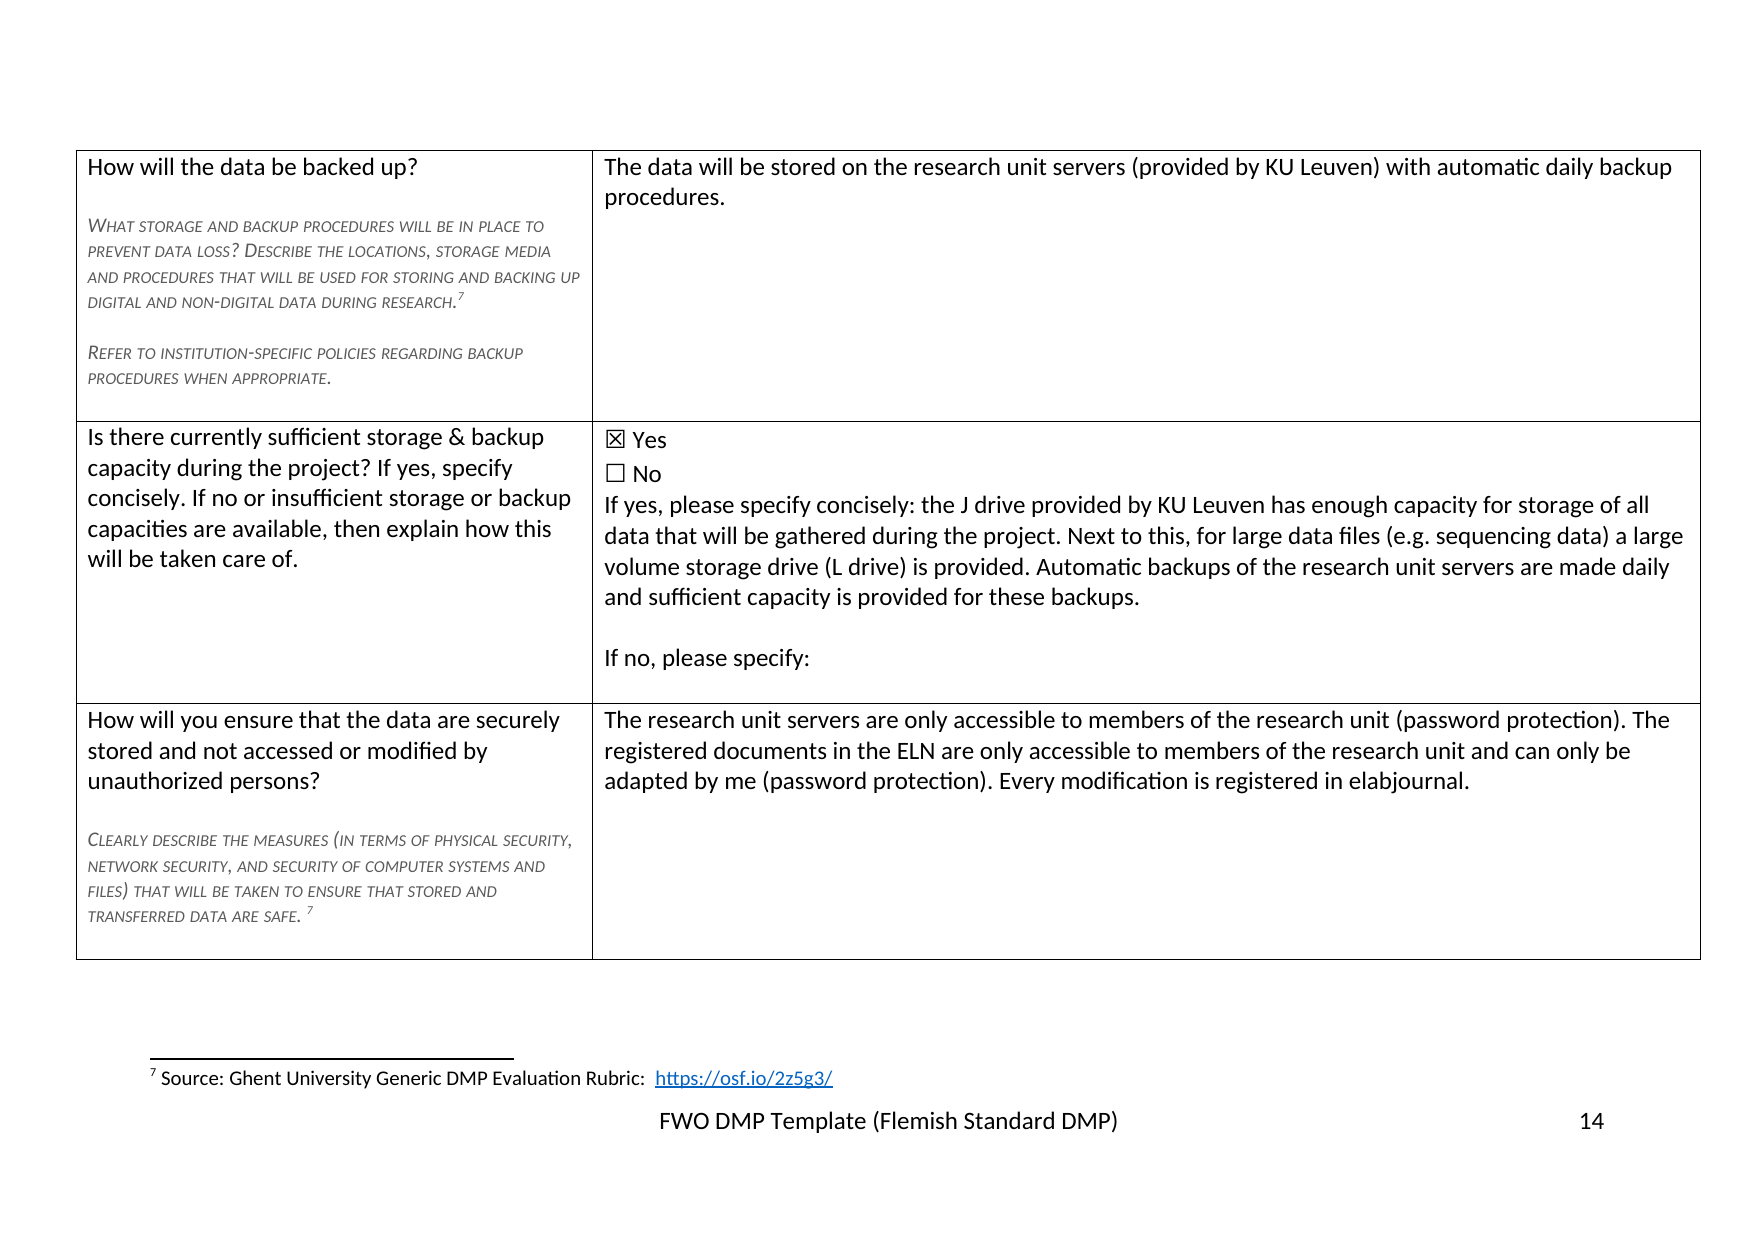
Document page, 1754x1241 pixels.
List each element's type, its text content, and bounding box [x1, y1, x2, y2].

table_cell The research unit servers are only accessible to members of the research unit (password protection). The registered documents in the ELN are only accessible to members of the research unit and can only be adapted by me (password protection). Every modification is registered in elabjournal. [593, 704, 1700, 959]
table_cell Yes No If yes, please specify concisely: the J drive provided by KU Leuven has enough capacity for storage of all data that will be gathered during the project. Next to this, for large data files (e.g. sequencing data) a large volume storage drive (L drive) is provided. Automatic backups of the research unit servers are made daily and sufficient capacity is provided for these backups. If no, please specify: [593, 422, 1700, 703]
table_cell How will the data be backed up? What storage and backup procedures will be in place to prevent data loss? Describe the locations, storage media and procedures that will be used for storing and backing up digital and non-digital data during research. Refer to institution-specific policies regarding backup procedures when appropriate. [77, 151, 592, 421]
table_cell Is there currently sufficient storage & backup capacity during the project? If yes, specify concisely. If no or insufficient storage or backup capacities are available, then explain how this will be taken care of. [77, 422, 592, 703]
table_cell The data will be stored on the research unit servers (provided by KU Leuven) with automatic daily backup procedures. [593, 151, 1700, 421]
table_cell How will you ensure that the data are securely stored and not accessed or modified by unauthorized persons? Clearly describe the measures (in terms of physical security, network security, and security of computer systems and files) that will be taken to ensure that stored and transferred data are safe. 7 [77, 704, 592, 959]
